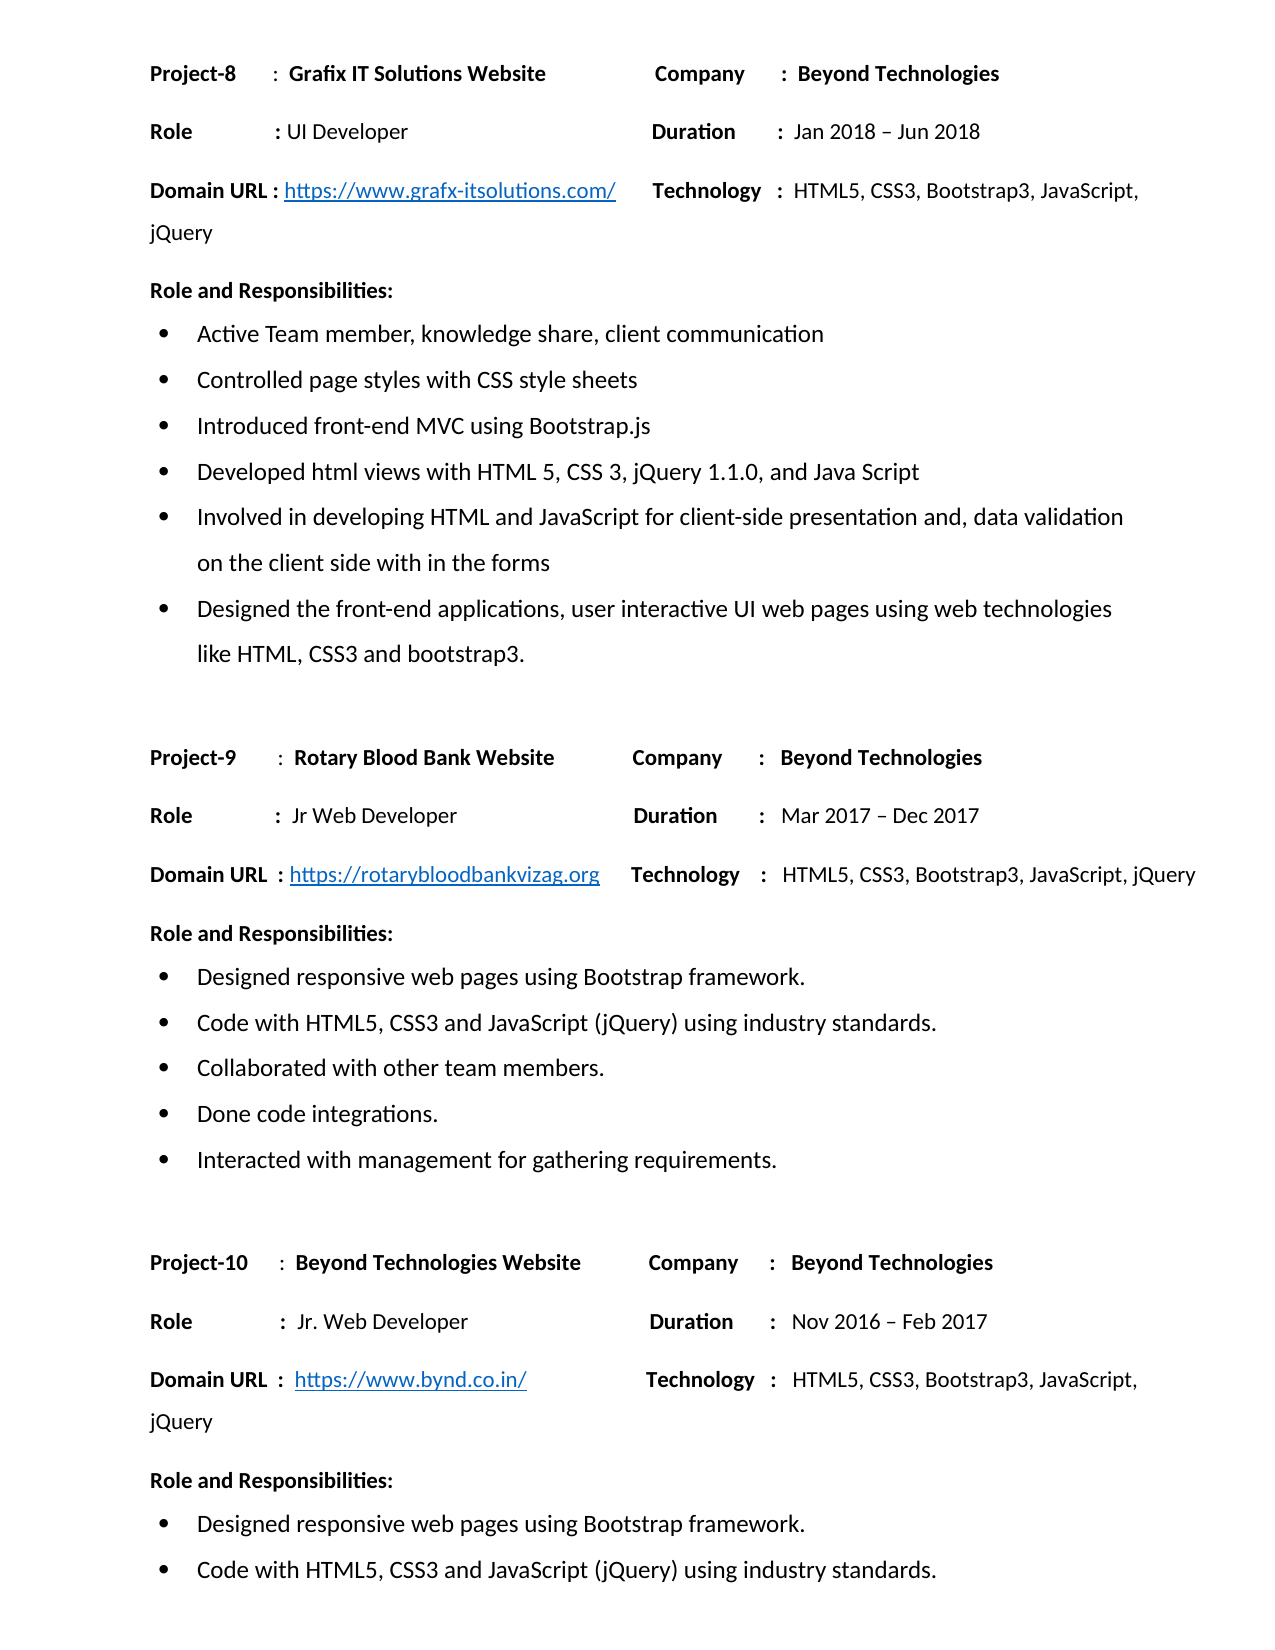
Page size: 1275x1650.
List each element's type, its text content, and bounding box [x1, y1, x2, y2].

list Designed the front-end applications, user interactive UI web pages using web technologies like HTML, CSS3 and bootstrap3. [159, 593, 1125, 669]
list Controlled page styles with CSS style sheets [159, 364, 1125, 395]
text Role : Jr. Web Developer Duration : Nov 2016 – Feb 2017 [297, 1307, 1125, 1335]
list Developed html views with HTML 5, CSS 3, jQuery 1.1.0, and Java Script [159, 456, 1125, 486]
text Role and Responsibilities: [150, 277, 1087, 304]
text Project-10 : Beyond Technologies Website Company : Beyond Technologies [150, 1248, 1154, 1276]
list Interacted with management for gathering requirements. [159, 1144, 1125, 1174]
list Active Team member, knowledge share, client communication [159, 318, 1125, 349]
list Designed responsive web pages using Bootstrap framework. [159, 961, 1125, 991]
list Code with HTML5, CSS3 and JavaScript (jQuery) using industry standards. [159, 1007, 1125, 1037]
list Collaborated with other team members. [159, 1052, 1125, 1083]
text Domain URL : https://www.grafx-itsolutions.com/ Technology : HTML5, CSS3, Bootstrap3, JavaScript, jQuery [150, 176, 1198, 246]
text Role : UI Developer Duration : Jan 2018 – Jun 2018 [287, 117, 1125, 145]
text Domain URL : https://www.bynd.co.in/ Technology : HTML5, CSS3, Bootstrap3, JavaScript, jQuery [150, 1366, 1198, 1436]
list Done code integrations. [159, 1098, 1125, 1129]
list Designed responsive web pages using Bootstrap framework. [159, 1508, 1125, 1539]
text Project-8 : Grafix IT Solutions Website Company : Beyond Technologies [150, 59, 1154, 87]
list Code with HTML5, CSS3 and JavaScript (jQuery) using industry standards. [159, 1554, 1125, 1584]
text Role and Responsibilities: [150, 1466, 1087, 1494]
list Involved in developing HTML and JavaScript for client-side presentation and, data validation on the client side with in the forms [159, 501, 1125, 578]
list Introduced front-end MVC using Bootstrap.js [159, 410, 1125, 441]
text Role and Responsibilities: [150, 919, 1087, 947]
text Project-9 : Rotary Blood Bank Website Company : Beyond Technologies [150, 743, 1154, 771]
text Role : Jr Web Developer Duration : Mar 2017 – Dec 2017 [292, 802, 1125, 830]
text Domain URL : https://rotarybloodbankvizag.org Technology : HTML5, CSS3, Bootstrap3, JavaScript, jQuery [150, 860, 1198, 888]
